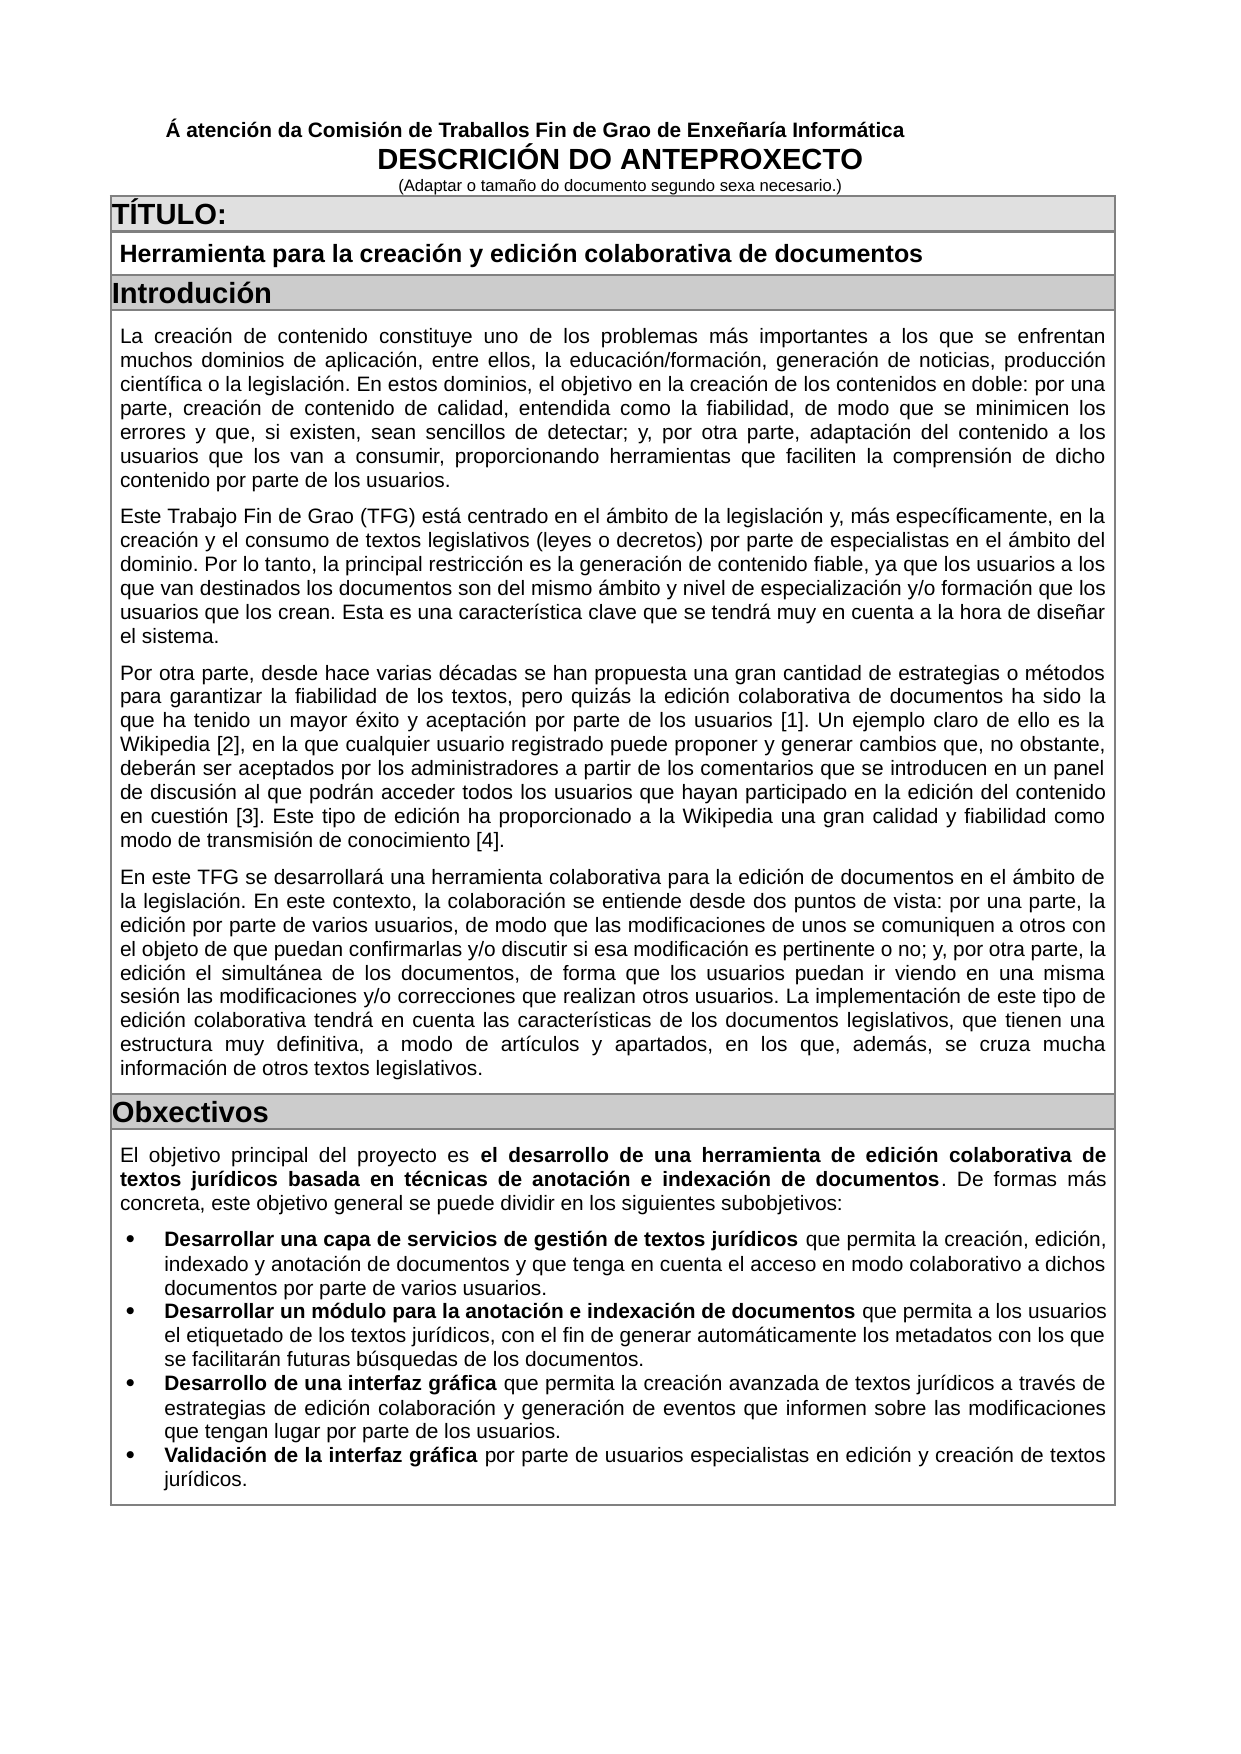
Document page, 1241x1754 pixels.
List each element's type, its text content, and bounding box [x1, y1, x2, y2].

text Á atención da Comisión de Traballos Fin de Grao de Enxeñaría Informática [165, 118, 1122, 142]
table_cell El objetivo principal del proyecto es el desarrollo de una herramienta de edición colaborativa de textos jurídicos basada en técnicas de anotación e indexación de documentos. De formas más concreta, este objetivo general se puede dividir en los siguientes subobjetivos: Desarrollar una capa de servicios de gestión de textos jurídicos que permita la creación, edición, indexado y anotación de documentos y que tenga en cuenta el acceso en modo colaborativo a dichos documentos por parte de varios usuarios. Desarrollar un módulo para la anotación e indexación de documentos que permita a los usuarios el etiquetado de los textos jurídicos, con el fin de generar automáticamente los metadatos con los que se facilitarán futuras búsquedas de los documentos. Desarrollo de una interfaz gráfica que permita la creación avanzada de textos jurídicos a través de estrategias de edición colaboración y generación de eventos que informen sobre las modificaciones que tengan lugar por parte de los usuarios. Validación de la interfaz gráfica por parte de usuarios especialistas en edición y creación de textos jurídicos. [112, 1130, 1114, 1504]
table_header TÍTULO: [112, 197, 1114, 230]
list DESCRICIÓN DO ANTEPROXECTO [118, 142, 1122, 176]
table_cell Obxectivos [112, 1095, 1114, 1128]
table_cell Introdución [112, 276, 1114, 309]
table_cell La creación de contenido constituye uno de los problemas más importantes a los que se enfrentan muchos dominios de aplicación, entre ellos, la educación/formación, generación de noticias, producción científica o la legislación. En estos dominios, el objetivo en la creación de los contenidos en doble: por una parte, creación de contenido de calidad, entendida como la fiabilidad, de modo que se minimicen los errores y que, si existen, sean sencillos de detectar; y, por otra parte, adaptación del contenido a los usuarios que los van a consumir, proporcionando herramientas que faciliten la comprensión de dicho contenido por parte de los usuarios. Este Trabajo Fin de Grao (TFG) está centrado en el ámbito de la legislación y, más específicamente, en la creación y el consumo de textos legislativos (leyes o decretos) por parte de especialistas en el ámbito del dominio. Por lo tanto, la principal restricción es la generación de contenido fiable, ya que los usuarios a los que van destinados los documentos son del mismo ámbito y nivel de especialización y/o formación que los usuarios que los crean. Esta es una característica clave que se tendrá muy en cuenta a la hora de diseñar el sistema. Por otra parte, desde hace varias décadas se han propuesta una gran cantidad de estrategias o métodos para garantizar la fiabilidad de los textos, pero quizás la edición colaborativa de documentos ha sido la que ha tenido un mayor éxito y aceptación por parte de los usuarios [1]. Un ejemplo claro de ello es la Wikipedia [2], en la que cualquier usuario registrado puede proponer y generar cambios que, no obstante, deberán ser aceptados por los administradores a partir de los comentarios que se introducen en un panel de discusión al que podrán acceder todos los usuarios que hayan participado en la edición del contenido en cuestión [3]. Este tipo de edición ha proporcionado a la Wikipedia una gran calidad y fiabilidad como modo de transmisión de conocimiento [4]. En este TFG se desarrollará una herramienta colaborativa para la edición de documentos en el ámbito de la legislación. En este contexto, la colaboración se entiende desde dos puntos de vista: por una parte, la edición por parte de varios usuarios, de modo que las modificaciones de unos se comuniquen a otros con el objeto de que puedan confirmarlas y/o discutir si esa modificación es pertinente o no; y, por otra parte, la edición el simultánea de los documentos, de forma que los usuarios puedan ir viendo en una misma sesión las modificaciones y/o correcciones que realizan otros usuarios. La implementación de este tipo de edición colaborativa tendrá en cuenta las características de los documentos legislativos, que tienen una estructura muy definitiva, a modo de artículos y apartados, en los que, además, se cruza mucha información de otros textos legislativos. [112, 311, 1114, 1093]
table_cell Herramienta para la creación y edición colaborativa de documentos [112, 233, 1114, 274]
text (Adaptar o tamaño do documento segundo sexa necesario.) [118, 176, 1122, 195]
